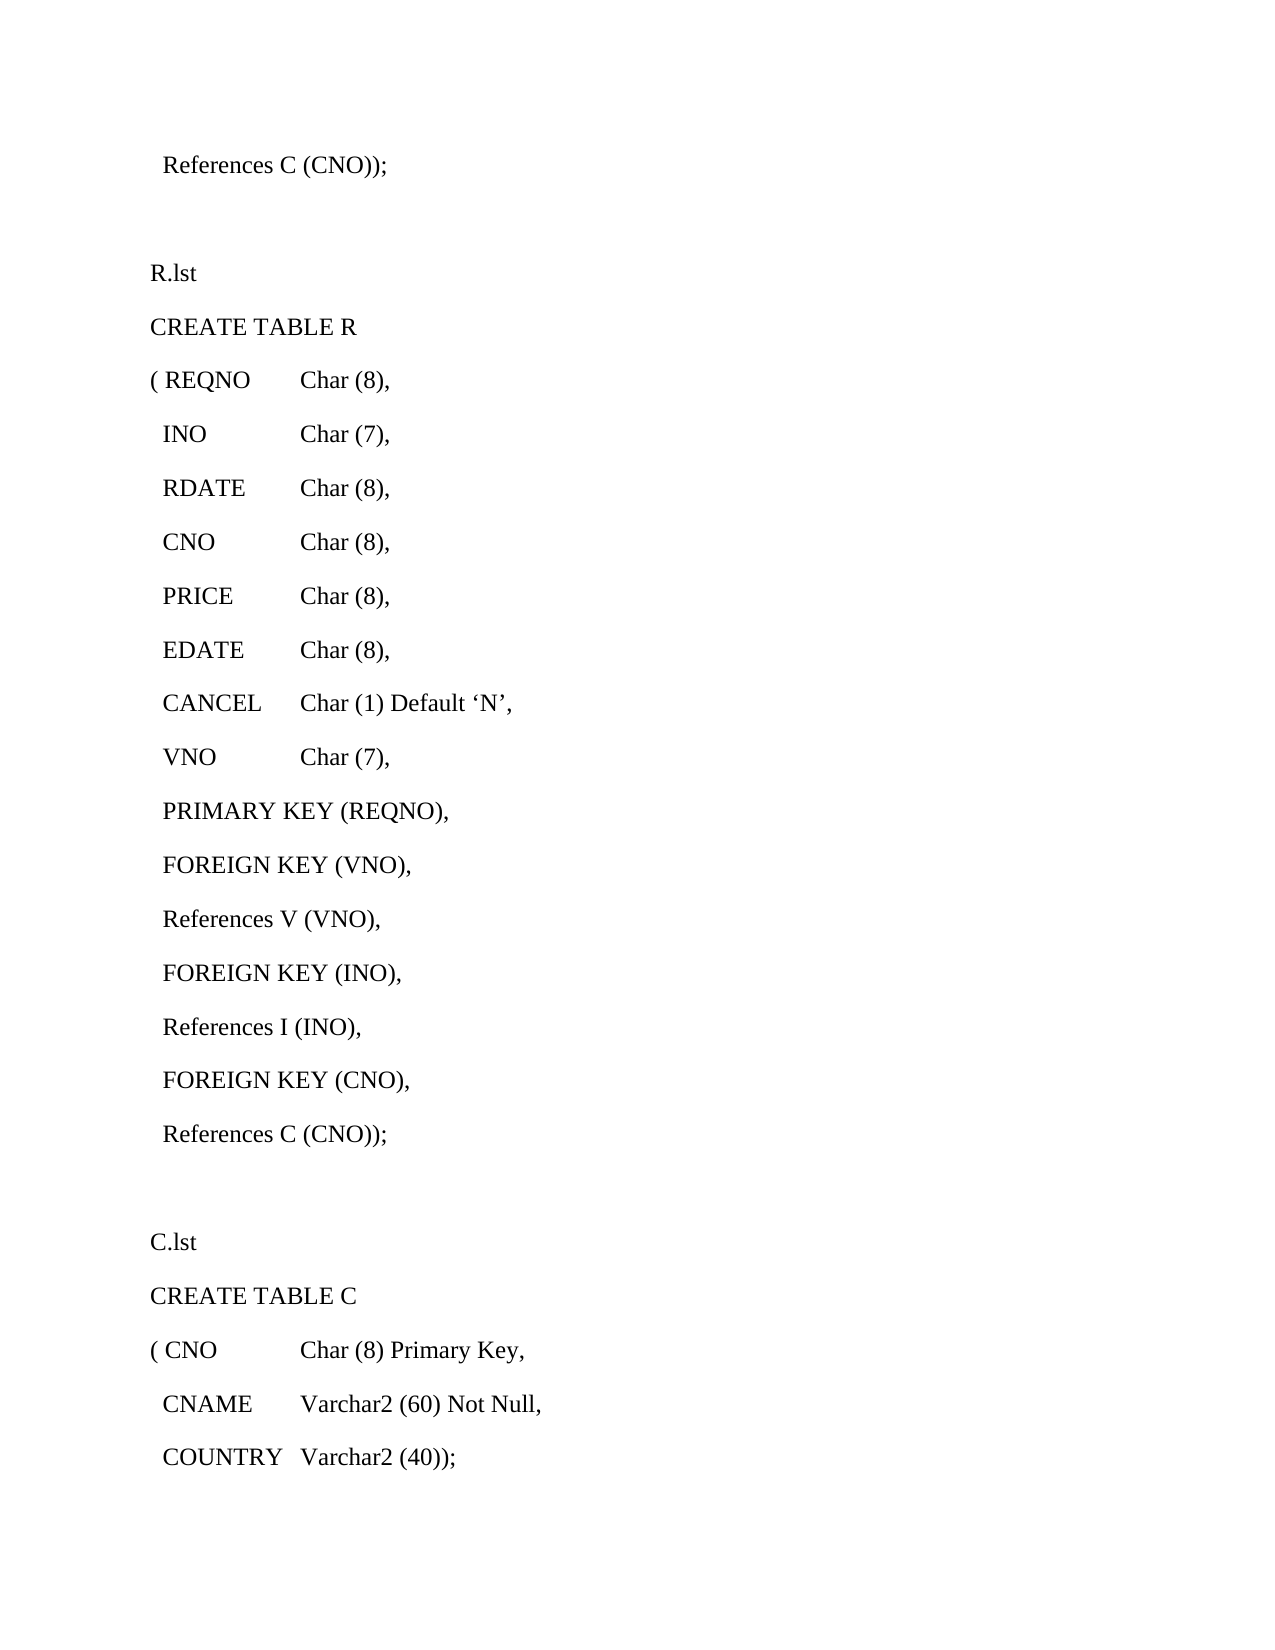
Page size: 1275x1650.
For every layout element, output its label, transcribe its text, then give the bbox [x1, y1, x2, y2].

text CNAME Varchar2 (60) Not Null, [150, 1389, 1125, 1417]
text ( REQNO Char (8), [150, 365, 1125, 394]
text RDATE Char (8), [150, 473, 1125, 502]
text References C (CNO)); [150, 1119, 1125, 1148]
text CREATE TABLE R [150, 312, 1125, 340]
text CNO Char (8), [150, 527, 1125, 556]
text References V (VNO), [150, 904, 1125, 933]
text COUNTRY Varchar2 (40)); [150, 1442, 1125, 1471]
text R.lst [150, 258, 1125, 286]
text CANCEL Char (1) Default ‘N’, [150, 688, 1125, 717]
text References I (INO), [150, 1012, 1125, 1040]
text VNO Char (7), [150, 742, 1125, 771]
text C.lst [150, 1227, 1125, 1256]
text References C (CNO)); [150, 150, 1125, 179]
text PRIMARY KEY (REQNO), [150, 796, 1125, 825]
text EDATE Char (8), [150, 635, 1125, 663]
text CREATE TABLE C [150, 1281, 1125, 1310]
text FOREIGN KEY (VNO), [150, 850, 1125, 879]
text ( CNO Char (8) Primary Key, [150, 1335, 1125, 1363]
text FOREIGN KEY (CNO), [150, 1066, 1125, 1094]
text FOREIGN KEY (INO), [150, 958, 1125, 987]
text INO Char (7), [150, 419, 1125, 448]
text PRICE Char (8), [150, 581, 1125, 609]
